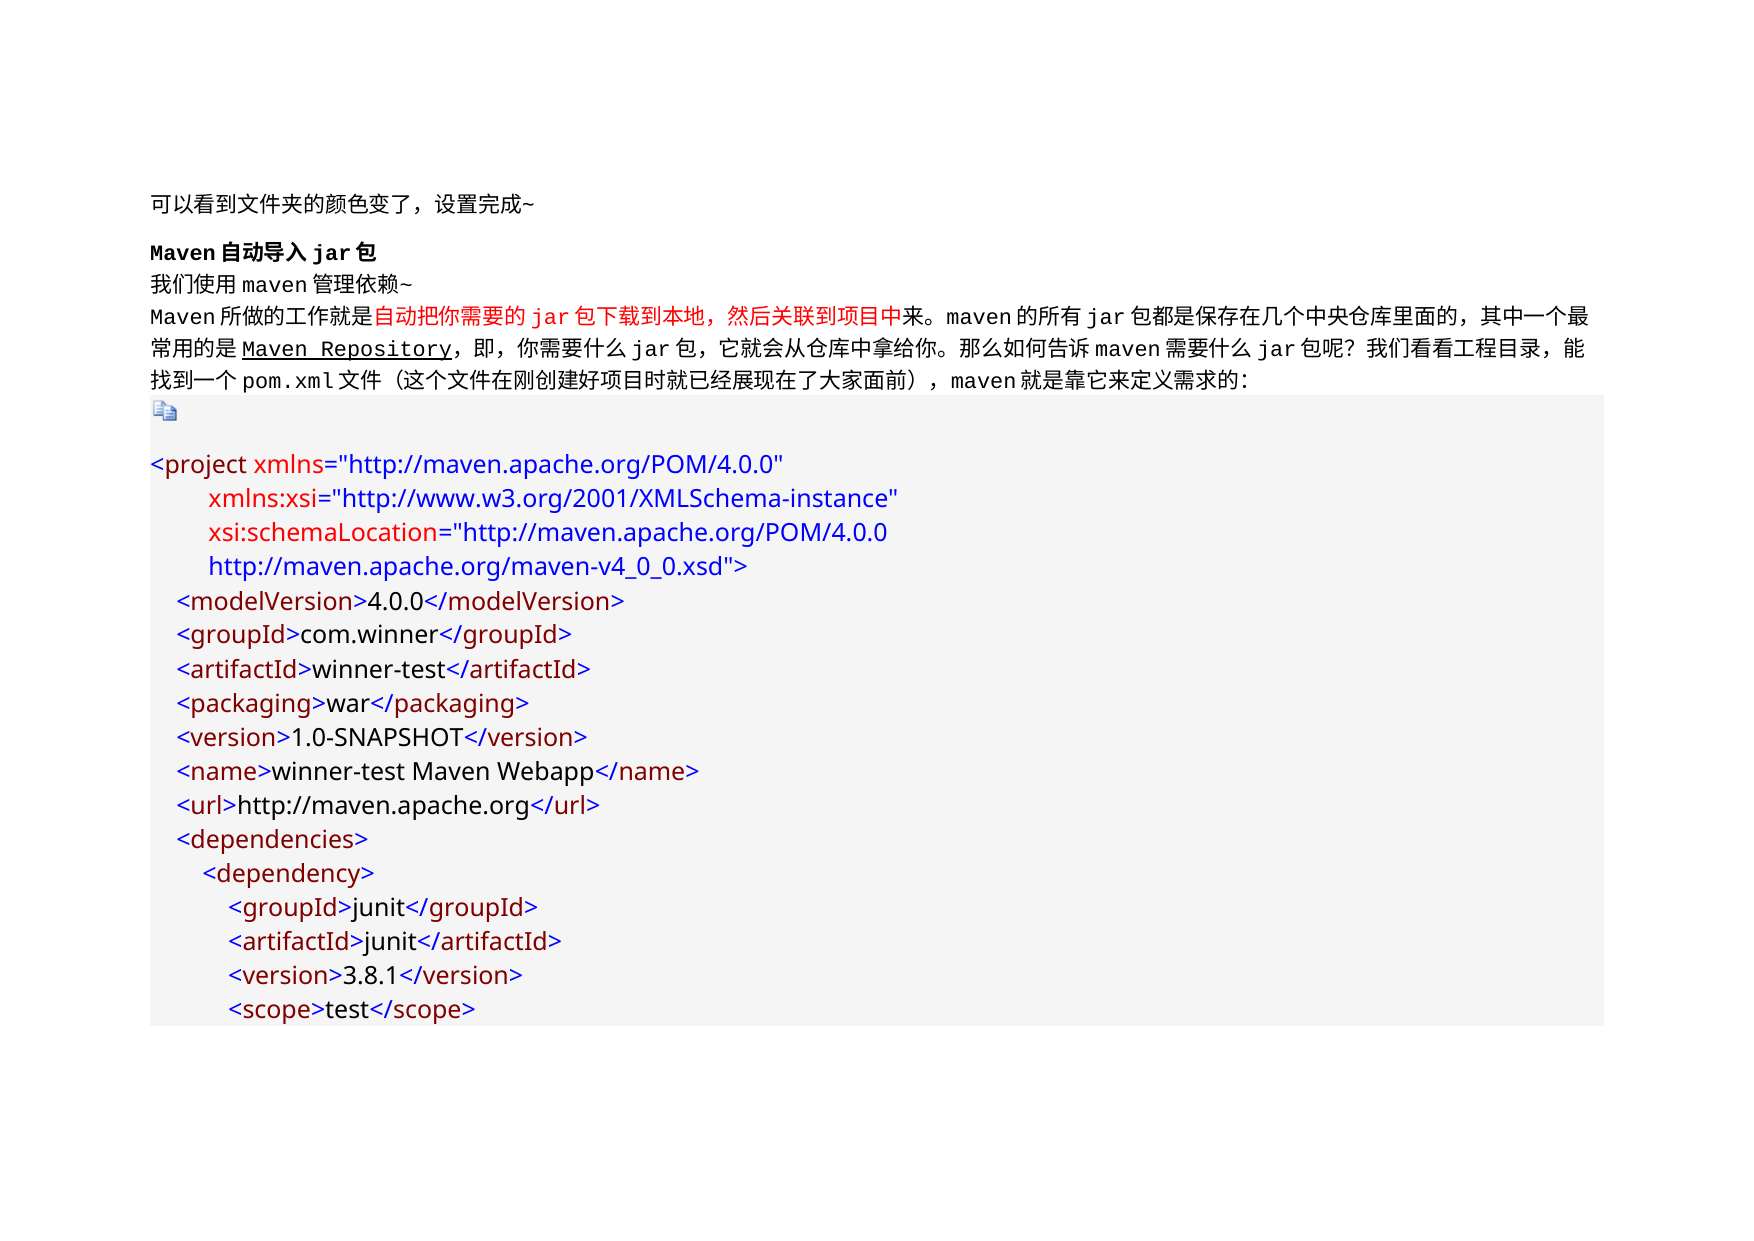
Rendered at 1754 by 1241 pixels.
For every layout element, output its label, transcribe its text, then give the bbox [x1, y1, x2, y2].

text <packaging>war</packaging> [150, 685, 1604, 719]
text <url>http://maven.apache.org</url> [150, 787, 1604, 822]
text <groupId>com.winner</groupId> [150, 617, 1604, 651]
text <dependencies> [150, 822, 1604, 856]
text xsi:schemaLocation="http://maven.apache.org/POM/4.0.0 [150, 515, 1604, 549]
text <artifactId>winner-test</artifactId> [150, 651, 1604, 685]
text 可以看到文件夹的颜色变了，设置完成~ [150, 187, 1604, 219]
text Maven自动导入jar包 我们使用maven管理依赖~ Maven所做的工作就是自动把你需要的jar包下载到本地，然后关联到项目中来。maven的所有jar包都是保存在几个中央仓库里面的，其中一个最常用的是Maven Repository，即，你需要什么jar包，它就会从仓库中拿给你。那么如何告诉maven需要什么jar包呢？我们看看工程目录，能找到一个pom.xml文件（这个文件在刚创建好项目时就已经展现在了大家面前），maven就是靠它来定义需求的： [150, 235, 1604, 395]
text <dependency> [150, 856, 1604, 890]
text <project xmlns="http://maven.apache.org/POM/4.0.0" [150, 447, 1604, 481]
text <groupId>junit</groupId> [150, 890, 1604, 924]
picture [150, 394, 182, 426]
text <scope>test</scope> [150, 992, 1604, 1026]
text <version>1.0-SNAPSHOT</version> [150, 719, 1604, 753]
text xmlns:xsi="http://www.w3.org/2001/XMLSchema-instance" [150, 481, 1604, 515]
text <version>3.8.1</version> [150, 958, 1604, 992]
text http://maven.apache.org/maven-v4_0_0.xsd"> [150, 549, 1604, 583]
text <artifactId>junit</artifactId> [150, 924, 1604, 958]
text <modelVersion>4.0.0</modelVersion> [150, 583, 1604, 617]
text <name>winner-test Maven Webapp</name> [150, 753, 1604, 787]
